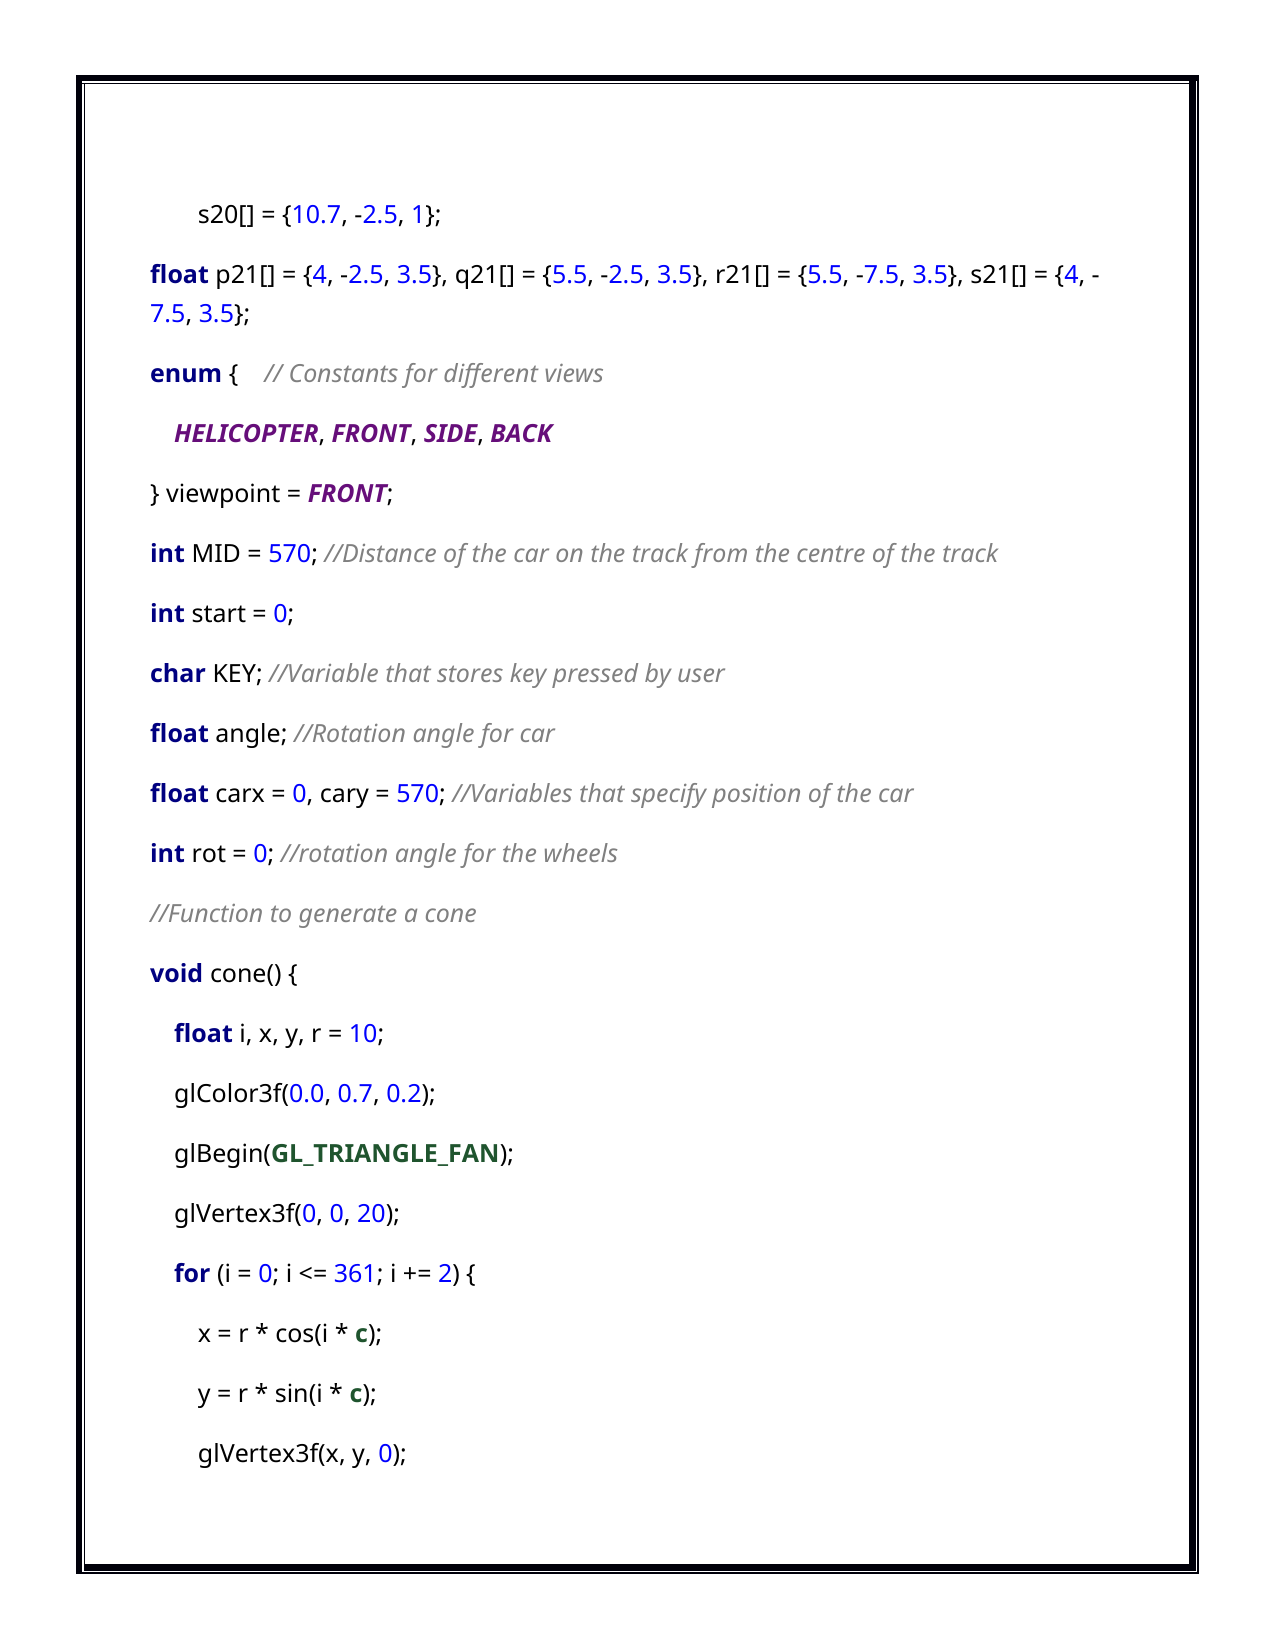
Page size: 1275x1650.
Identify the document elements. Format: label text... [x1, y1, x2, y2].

text x = r * cos(i * c); [150, 1316, 1125, 1350]
text float p21[] = {4, -2.5, 3.5}, q21[] = {5.5, -2.5, 3.5}, r21[] = {5.5, -7.5, 3.5}, s21[] = {4, -7.5, 3.5}; [150, 256, 1125, 330]
text enum { // Constants for different views [150, 356, 1125, 390]
text } viewpoint = FRONT; [150, 476, 1125, 510]
text int rot = 0; //rotation angle for the wheels [150, 836, 1125, 870]
text glBegin(GL_TRIANGLE_FAN); [150, 1136, 1125, 1170]
text for (i = 0; i <= 361; i += 2) { [150, 1256, 1125, 1290]
text char KEY; //Variable that stores key pressed by user [150, 656, 1125, 690]
text y = r * sin(i * c); [150, 1376, 1125, 1410]
text int start = 0; [150, 596, 1125, 630]
text //Function to generate a cone [150, 896, 1125, 930]
text HELICOPTER, FRONT, SIDE, BACK [150, 416, 1125, 450]
text float i, x, y, r = 10; [150, 1016, 1125, 1050]
text float carx = 0, cary = 570; //Variables that specify position of the car [150, 776, 1125, 810]
text glVertex3f(x, y, 0); [150, 1436, 1125, 1470]
text glVertex3f(0, 0, 20); [150, 1196, 1125, 1230]
text float angle; //Rotation angle for car [150, 716, 1125, 750]
text glColor3f(0.0, 0.7, 0.2); [150, 1076, 1125, 1110]
text s20[] = {10.7, -2.5, 1}; [150, 196, 1125, 231]
text int MID = 570; //Distance of the car on the track from the centre of the track [150, 536, 1125, 570]
text void cone() { [150, 956, 1125, 990]
